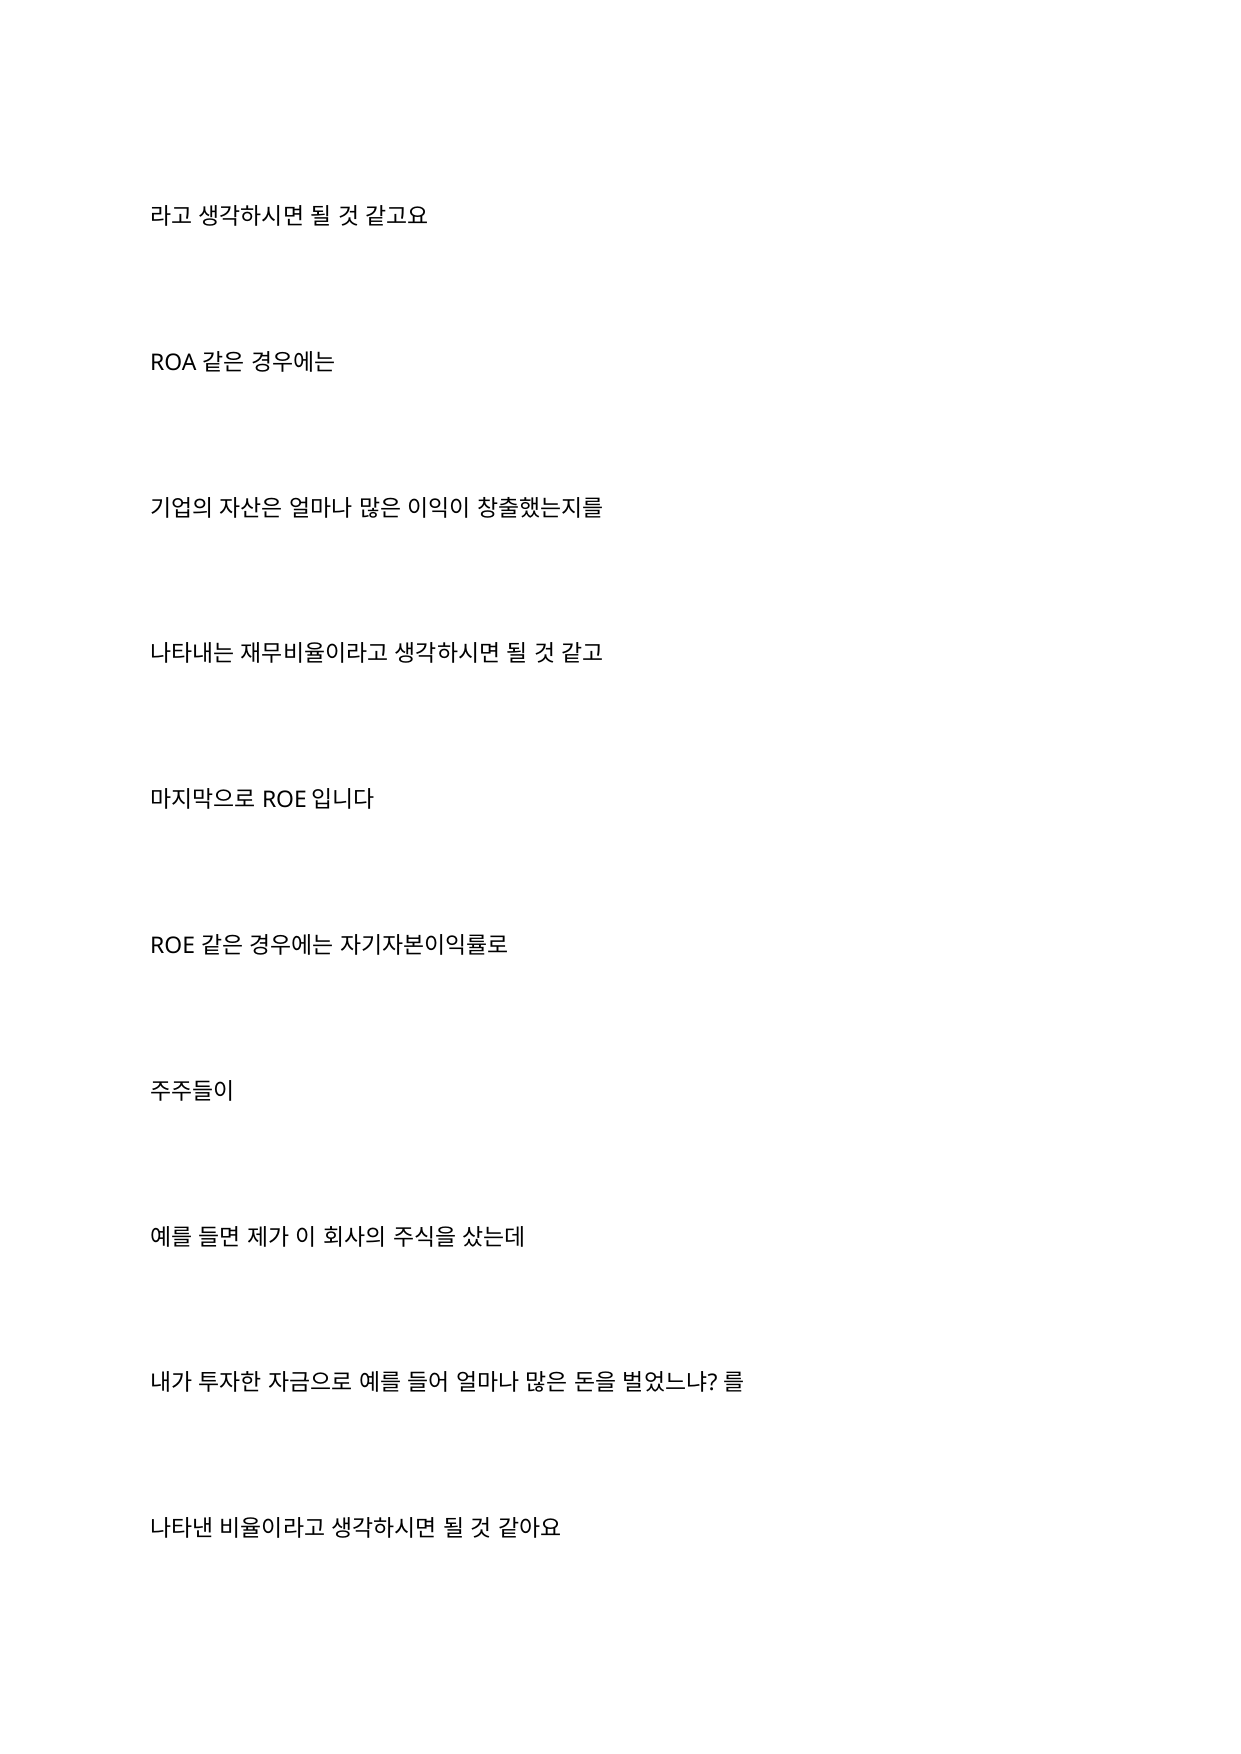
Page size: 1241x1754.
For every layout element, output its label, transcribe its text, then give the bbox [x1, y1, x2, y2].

text 주주들이 [150, 1073, 1090, 1106]
text ROA 같은 경우에는 [150, 344, 1090, 377]
text 나타내는 재무비율이라고 생각하시면 될 것 같고 [150, 635, 1090, 668]
text 기업의 자산은 얼마나 많은 이익이 창출했는지를 [150, 489, 1090, 523]
text ROE 같은 경우에는 자기자본이익률로 [150, 927, 1090, 960]
text 마지막으로 ROE입니다 [150, 781, 1090, 814]
text 나타낸 비율이라고 생각하시면 될 것 같아요 [150, 1510, 1090, 1543]
text 내가 투자한 자금으로 예를 들어 얼마나 많은 돈을 벌었느냐? 를 [150, 1364, 1090, 1397]
text 라고 생각하시면 될 것 같고요 [150, 198, 1090, 231]
text 예를 들면 제가 이 회사의 주식을 샀는데 [150, 1218, 1090, 1252]
